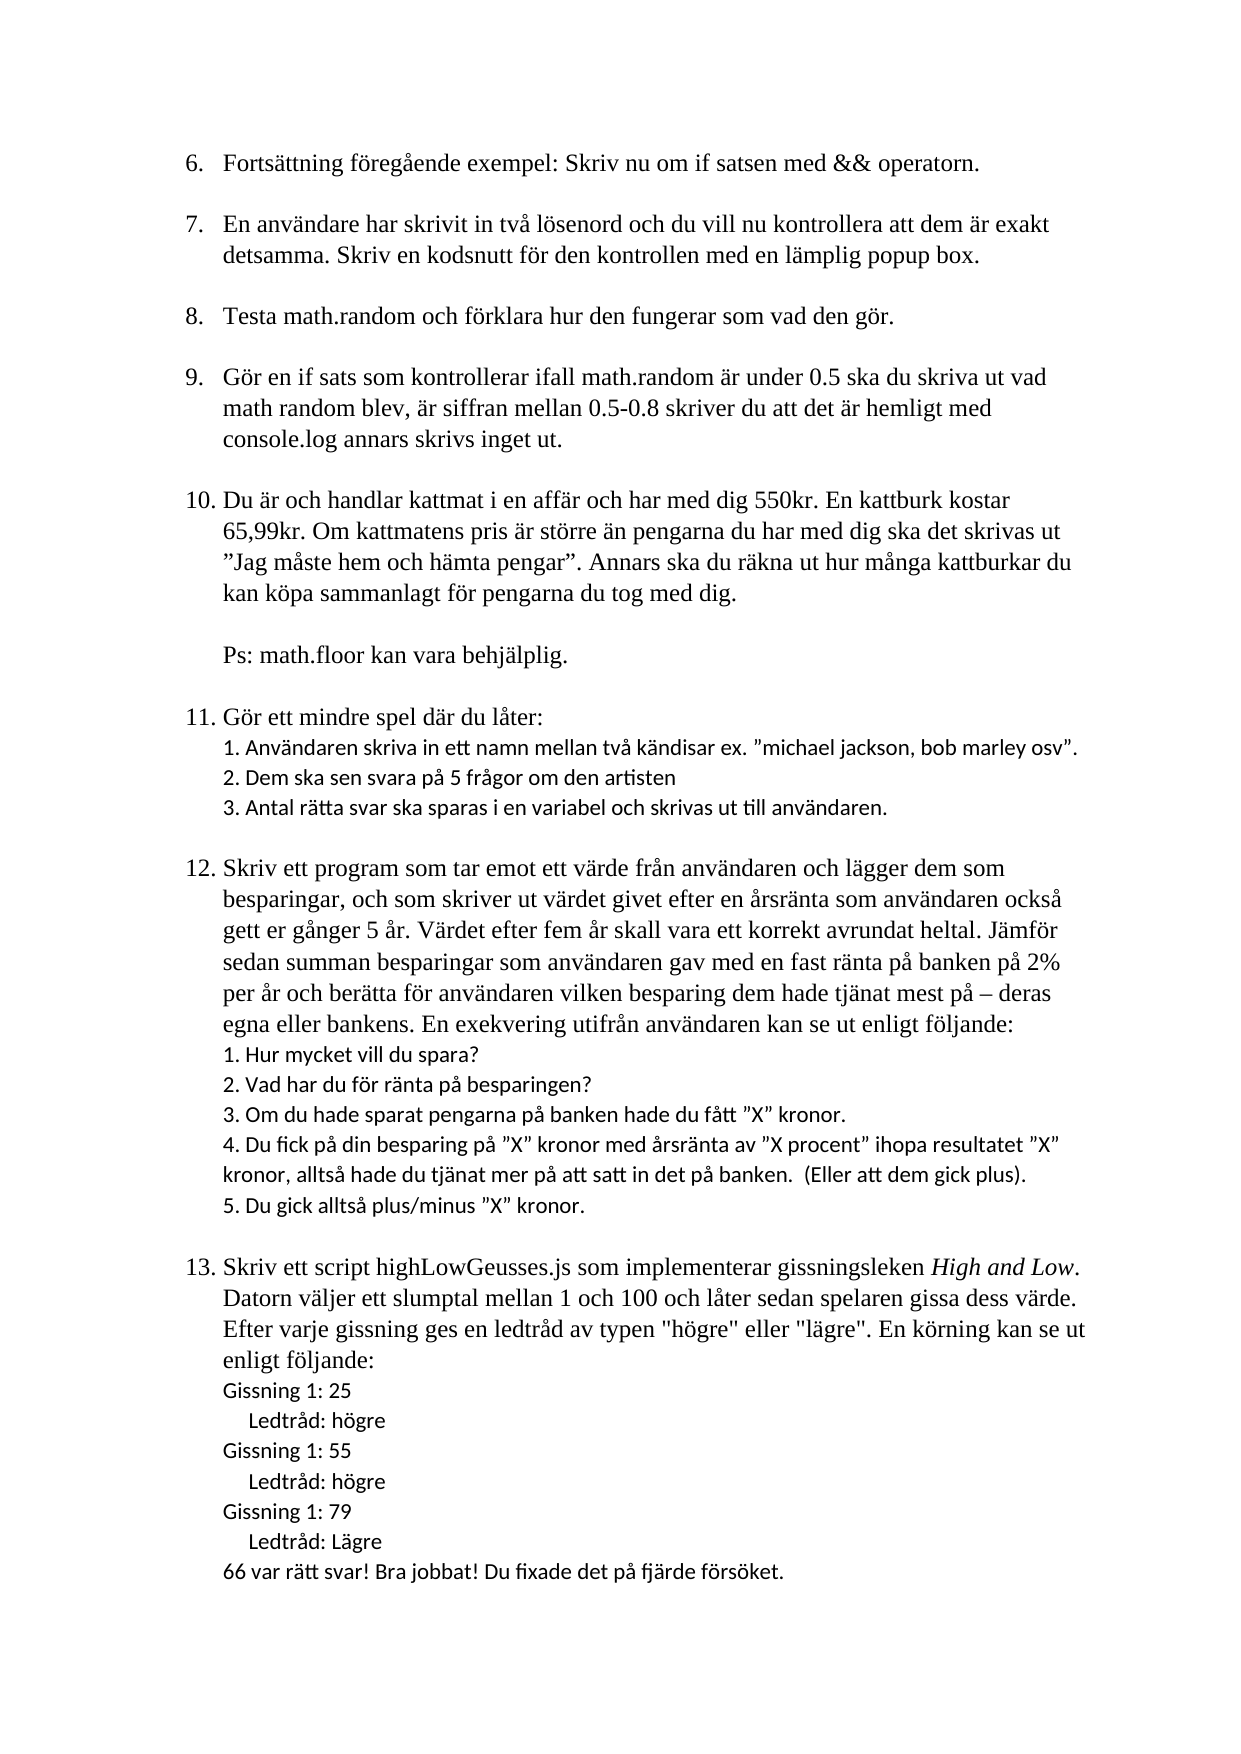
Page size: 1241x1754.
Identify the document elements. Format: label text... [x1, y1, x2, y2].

list Gör en if sats som kontrollerar ifall math.random är under 0.5 ska du skriva ut vad math random blev, är siffran mellan 0.5-0.8 skriver du att det är hemligt med console.log annars skrivs inget ut. [185, 362, 1093, 483]
list Fortsättning föregående exempel: Skriv nu om if satsen med && operatorn. [185, 148, 1093, 207]
list Skriv ett program som tar emot ett värde från användaren och lägger dem som besparingar, och som skriver ut värdet givet efter en årsränta som användaren också gett er gånger 5 år. Värdet efter fem år skall vara ett korrekt avrundat heltal. Jämför sedan summan besparingar som användaren gav med en fast ränta på banken på 2% per år och berätta för användaren vilken besparing dem hade tjänat mest på – deras egna eller bankens. En exekvering utifrån användaren kan se ut enligt följande: [185, 853, 1093, 1037]
list En användare har skrivit in två lösenord och du vill nu kontrollera att dem är exakt detsamma. Skriv en kodsnutt för den kontrollen med en lämplig popup box. [185, 209, 1093, 299]
list 3. Om du hade sparat pengarna på banken hade du fått ”X” kronor. 4. Du fick på din besparing på ”X” kronor med årsränta av ”X procent” ihopa resultatet ”X” kronor, alltså hade du tjänat mer på att satt in det på banken. (Eller att dem gick plus). [223, 1100, 1093, 1188]
list Testa math.random och förklara hur den fungerar som vad den gör. [185, 301, 1093, 360]
list Gissning 1: 25 Ledtråd: högre Gissning 1: 55 Ledtråd: högre [223, 1376, 1093, 1495]
list 5. Du gick alltså plus/minus ”X” kronor. [223, 1191, 1093, 1219]
list 1. Hur mycket vill du spara? 2. Vad har du för ränta på besparingen? [223, 1040, 1093, 1098]
list Gör ett mindre spel där du låter: 1. Användaren skriva in ett namn mellan två kändisar ex. ”michael jackson, bob marley osv”. 2. Dem ska sen svara på 5 frågor om den artisten 3. Antal rätta svar ska sparas i en variabel och skrivas ut till användaren. [185, 702, 1093, 851]
list Du är och handlar kattmat i en affär och har med dig 550kr. En kattburk kostar 65,99kr. Om kattmatens pris är större än pengarna du har med dig ska det skrivas ut ”Jag måste hem och hämta pengar”. Annars ska du räkna ut hur många kattburkar du kan köpa sammanlagt för pengarna du tog med dig. Ps: math.floor kan vara behjälplig. [185, 485, 1093, 699]
list Gissning 1: 79 Ledtråd: Lägre [223, 1497, 1093, 1555]
list 66 var rätt svar! Bra jobbat! Du fixade det på fjärde försöket. [223, 1557, 1093, 1585]
list Skriv ett script highLowGeusses.js som implementerar gissningsleken High and Low. Datorn väljer ett slumptal mellan 1 och 100 och låter sedan spelaren gissa dess värde. Efter varje gissning ges en ledtråd av typen "högre" eller "lägre". En körning kan se ut enligt följande: [185, 1252, 1093, 1374]
